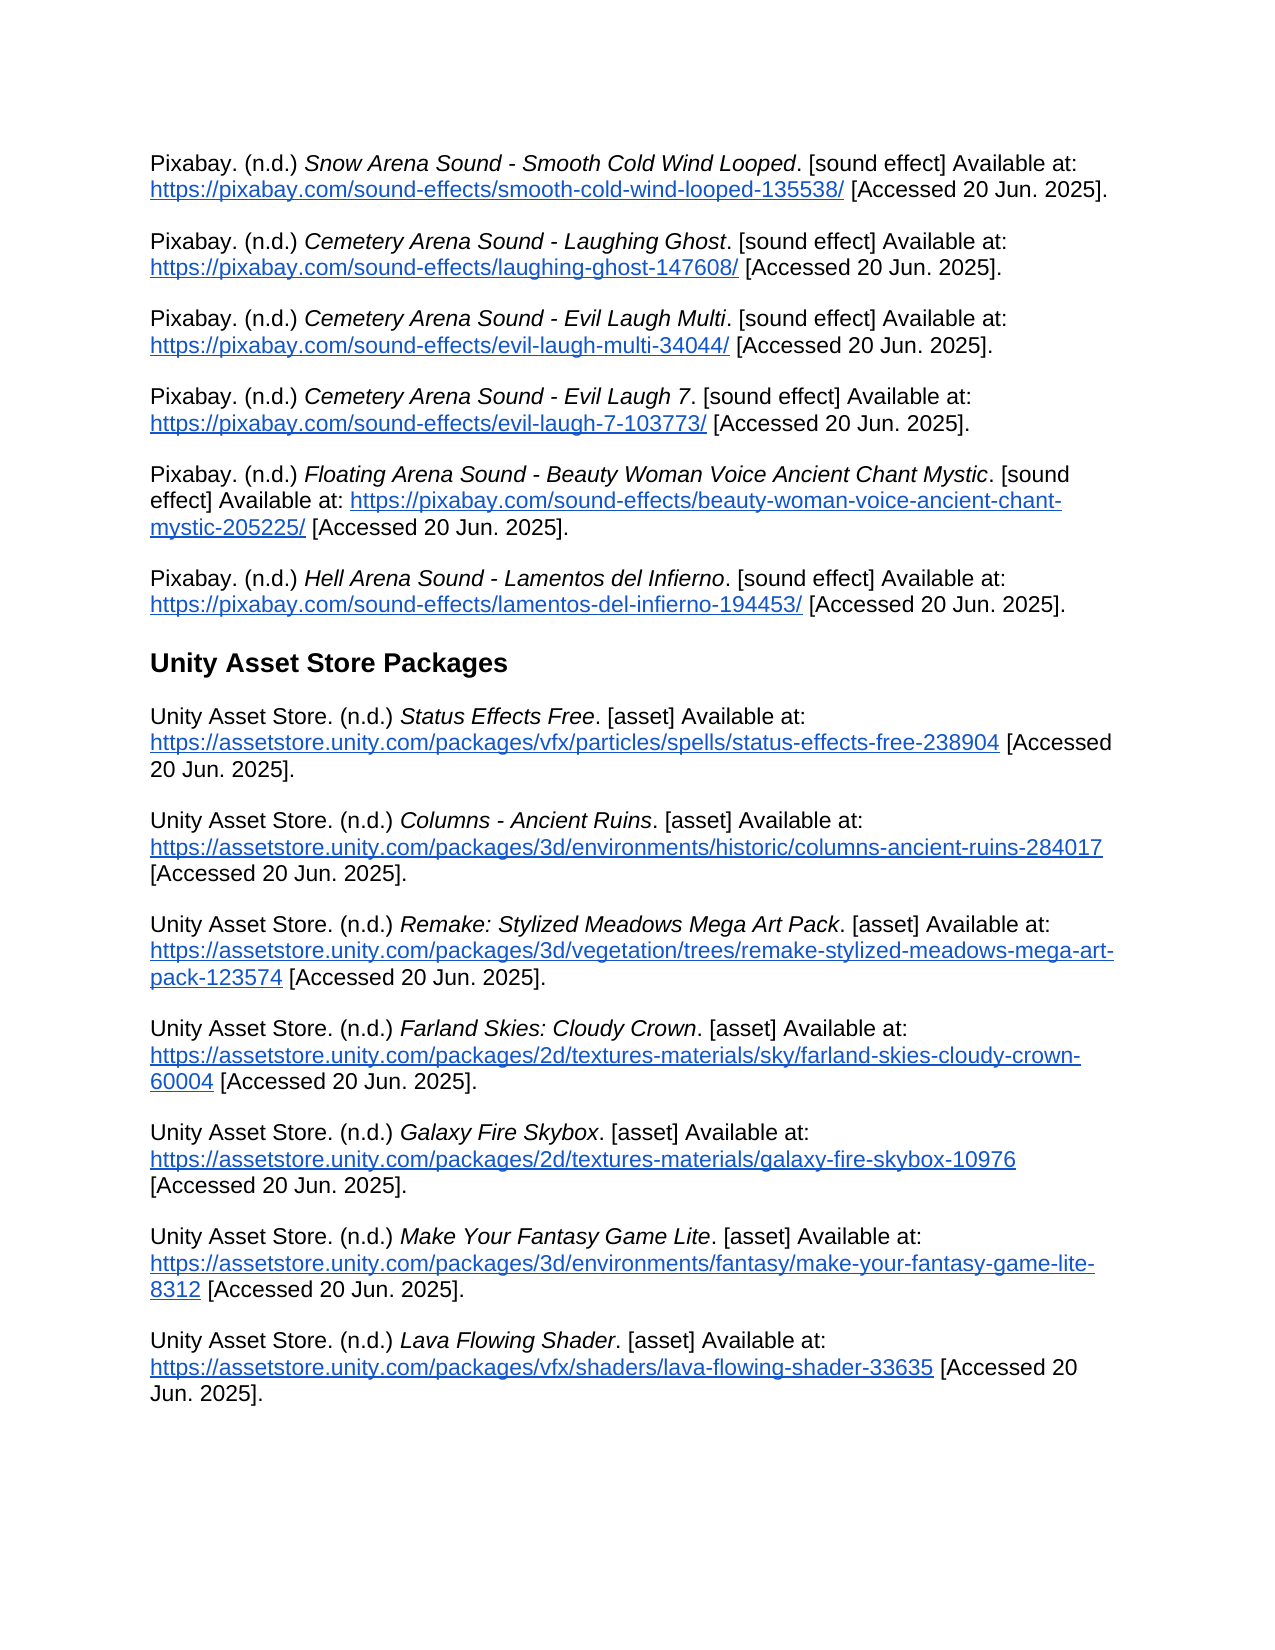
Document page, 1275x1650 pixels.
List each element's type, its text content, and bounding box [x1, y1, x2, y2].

text Unity Asset Store. (n.d.) Make Your Fantasy Game Lite. [asset] Available at: https://assetstore.unity.com/packages/3d/environments/fantasy/make-your-fantasy-game-lite-8312 [Accessed 20 Jun. 2025]. [150, 1223, 1125, 1302]
text Pixabay. (n.d.) Snow Arena Sound - Smooth Cold Wind Looped. [sound effect] Available at: https://pixabay.com/sound-effects/smooth-cold-wind-looped-135538/ [Accessed 20 Jun. 2025]. [150, 150, 1125, 203]
text Pixabay. (n.d.) Cemetery Arena Sound - Evil Laugh Multi. [sound effect] Available at: https://pixabay.com/sound-effects/evil-laugh-multi-34044/ [Accessed 20 Jun. 2025]. [150, 305, 1125, 358]
subtitle Unity Asset Store Packages [150, 647, 1125, 678]
text Pixabay. (n.d.) Hell Arena Sound - Lamentos del Infierno. [sound effect] Available at: https://pixabay.com/sound-effects/lamentos-del-infierno-194453/ [Accessed 20 Jun. 2025]. [150, 565, 1125, 618]
text Unity Asset Store. (n.d.) Galaxy Fire Skybox. [asset] Available at: https://assetstore.unity.com/packages/2d/textures-materials/galaxy-fire-skybox-10976 [Accessed 20 Jun. 2025]. [150, 1119, 1125, 1198]
text Unity Asset Store. (n.d.) Columns - Ancient Ruins. [asset] Available at: https://assetstore.unity.com/packages/3d/environments/historic/columns-ancient-ruins-284017 [Accessed 20 Jun. 2025]. [150, 807, 1125, 886]
text Unity Asset Store. (n.d.) Lava Flowing Shader. [asset] Available at: https://assetstore.unity.com/packages/vfx/shaders/lava-flowing-shader-33635 [Accessed 20 Jun. 2025]. [150, 1327, 1125, 1406]
text Unity Asset Store. (n.d.) Status Effects Free. [asset] Available at: https://assetstore.unity.com/packages/vfx/particles/spells/status-effects-free-238904 [Accessed 20 Jun. 2025]. [150, 703, 1125, 782]
text Unity Asset Store. (n.d.) Farland Skies: Cloudy Crown. [asset] Available at: https://assetstore.unity.com/packages/2d/textures-materials/sky/farland-skies-cloudy-crown-60004 [Accessed 20 Jun. 2025]. [150, 1015, 1125, 1094]
text Unity Asset Store. (n.d.) Remake: Stylized Meadows Mega Art Pack. [asset] Available at: https://assetstore.unity.com/packages/3d/vegetation/trees/remake-stylized-meadows-mega-art-pack-123574 [Accessed 20 Jun. 2025]. [150, 911, 1125, 990]
text Pixabay. (n.d.) Floating Arena Sound - Beauty Woman Voice Ancient Chant Mystic. [sound effect] Available at: https://pixabay.com/sound-effects/beauty-woman-voice-ancient-chant-mystic-205225/ [Accessed 20 Jun. 2025]. [150, 461, 1125, 540]
text Pixabay. (n.d.) Cemetery Arena Sound - Laughing Ghost. [sound effect] Available at: https://pixabay.com/sound-effects/laughing-ghost-147608/ [Accessed 20 Jun. 2025]. [150, 228, 1125, 280]
text Pixabay. (n.d.) Cemetery Arena Sound - Evil Laugh 7. [sound effect] Available at: https://pixabay.com/sound-effects/evil-laugh-7-103773/ [Accessed 20 Jun. 2025]. [150, 383, 1125, 436]
